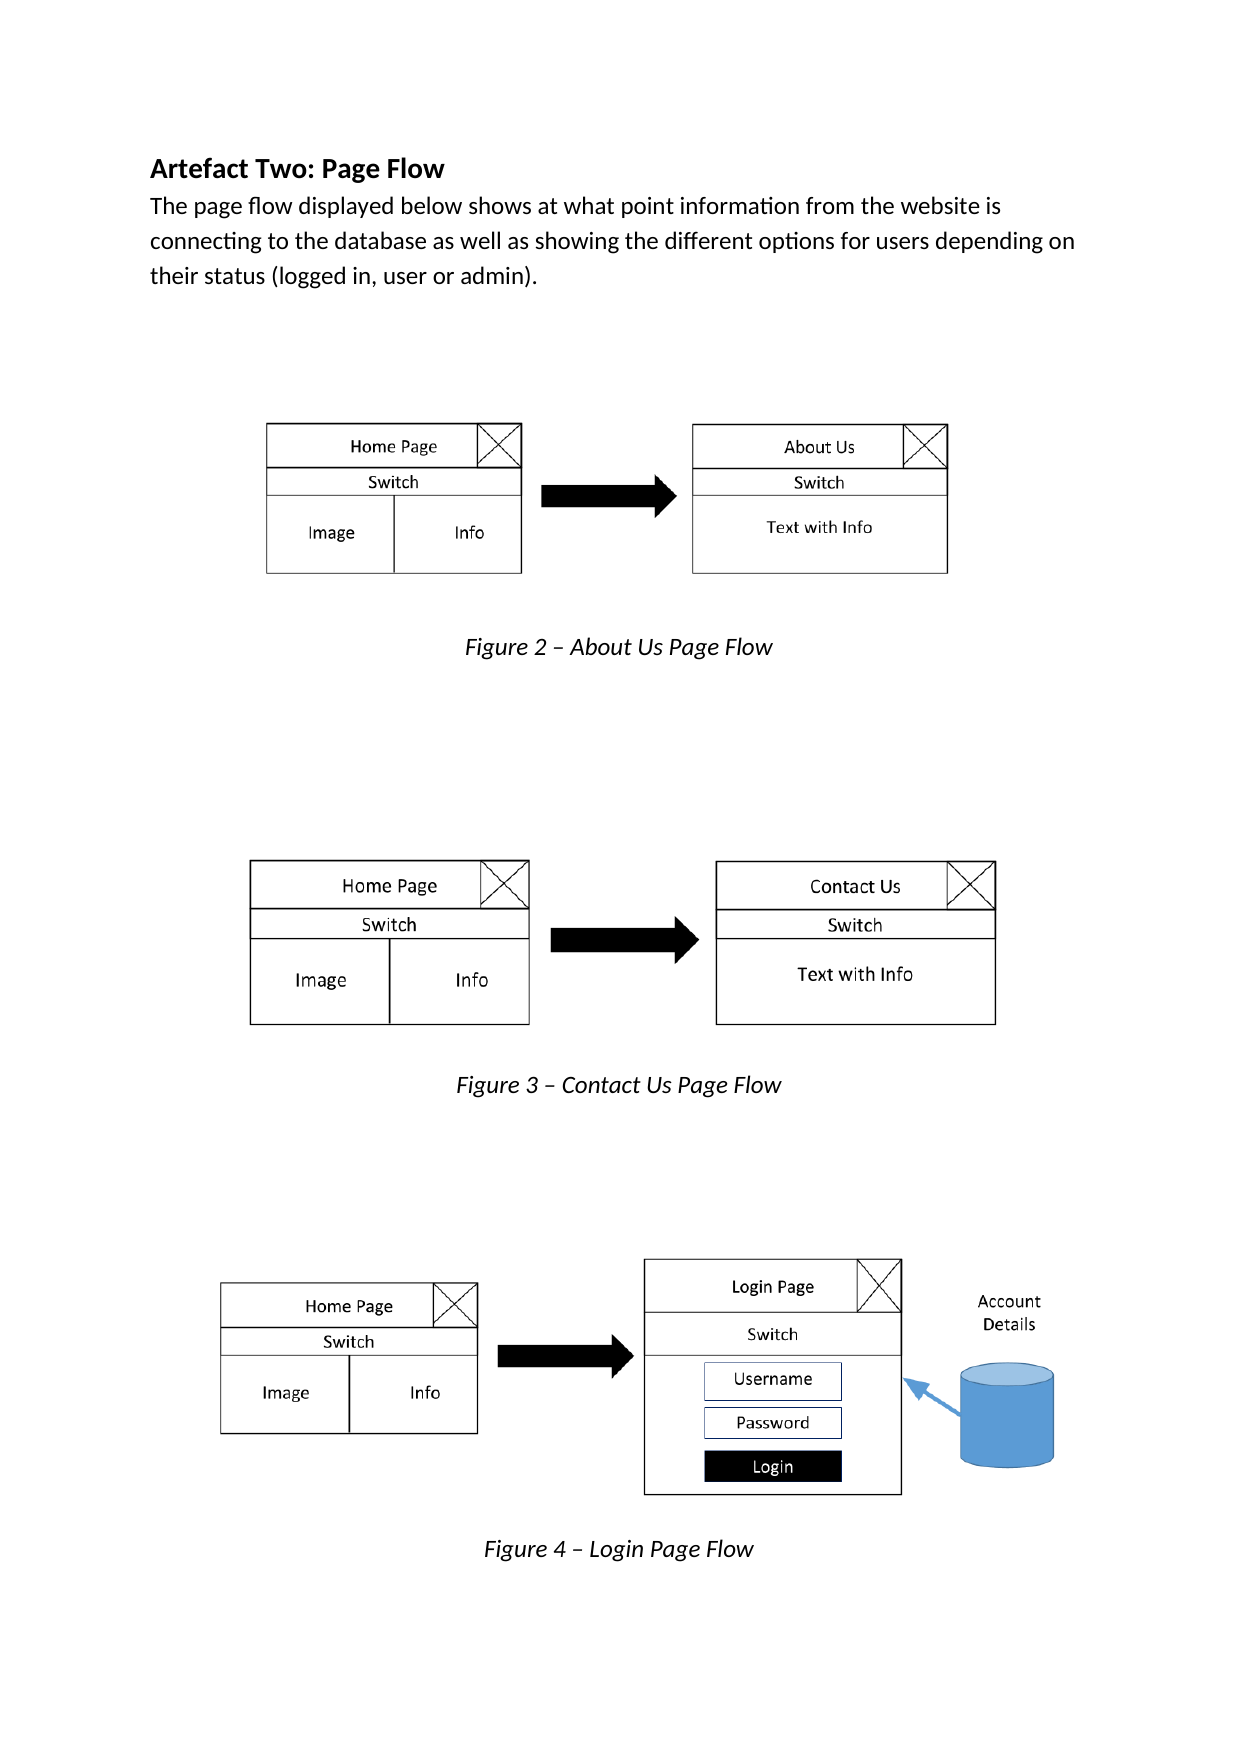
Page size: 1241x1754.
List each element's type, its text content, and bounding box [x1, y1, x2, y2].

picture [177, 1237, 1063, 1508]
picture [244, 316, 996, 627]
picture [207, 798, 1033, 1045]
text Artefact Two: Page Flow The page flow displayed below shows at what point information from the website is connecting to the database as well as showing the different options for users depending on their status (logged in, user or admin). [150, 150, 1090, 291]
text Figure 3 – Contact Us Page Flow [150, 1069, 1090, 1100]
text Figure 4 – Login Page Flow [150, 1533, 1090, 1563]
